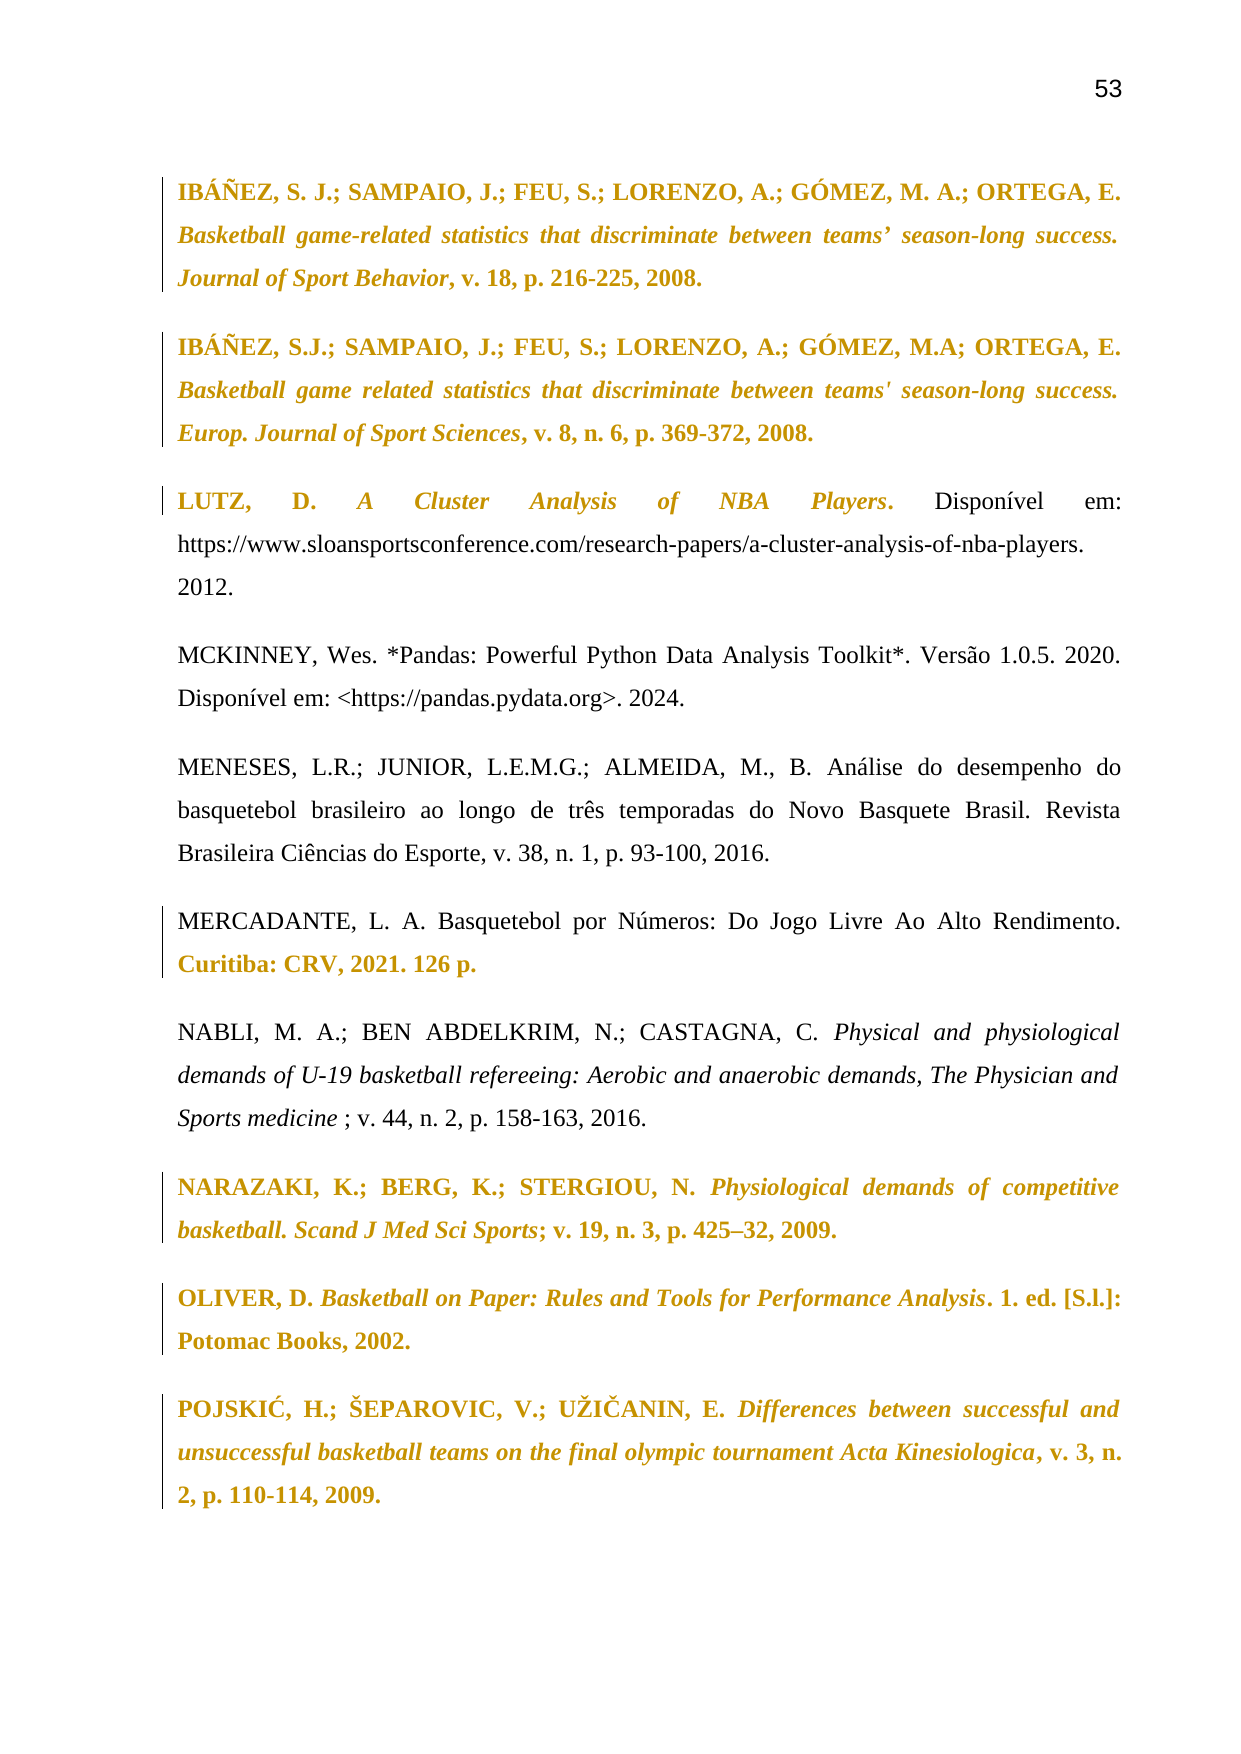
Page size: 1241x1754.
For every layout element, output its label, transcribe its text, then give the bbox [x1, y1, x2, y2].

text NABLI, M. A.; BEN ABDELKRIM, N.; CASTAGNA, C. Physical and physiological demands of U-19 basketball refereeing: Aerobic and anaerobic demands, The Physician and Sports medicine ; v. 44, n. 2, p. 158-163, 2016. [177, 1017, 1122, 1132]
text POJSKIĆ, H.; ŠEPAROVIC, V.; UŽIČANIN, E. Differences between successful and unsuccessful basketball teams on the final olympic tournament Acta Kinesiologica, v. 3, n. 2, p. 110-114, 2009. [177, 1394, 1122, 1509]
text LUTZ, D. A Cluster Analysis of NBA Players. Disponível em: https://www.sloansportsconference.com/research-papers/a-cluster-analysis-of-nba-players. 2012. [177, 486, 1122, 601]
text OLIVER, D. Basketball on Paper: Rules and Tools for Performance Analysis. 1. ed. [S.l.]: Potomac Books, 2002. [177, 1283, 1122, 1355]
text IBÁÑEZ, S.J.; SAMPAIO, J.; FEU, S.; LORENZO, A.; GÓMEZ, M.A; ORTEGA, E. Basketball game related statistics that discriminate between teams' season-long success. Europ. Journal of Sport Sciences, v. 8, n. 6, p. 369-372, 2008. [177, 332, 1122, 447]
text MCKINNEY, Wes. *Pandas: Powerful Python Data Analysis Toolkit*. Versão 1.0.5. 2020. Disponível em: <https://pandas.pydata.org>. 2024. [177, 640, 1122, 712]
text NARAZAKI, K.; BERG, K.; STERGIOU, N. Physiological demands of competitive basketball. Scand J Med Sci Sports; v. 19, n. 3, p. 425–32, 2009. [177, 1172, 1122, 1243]
text MENESES, L.R.; JUNIOR, L.E.M.G.; ALMEIDA, M., B. Análise do desempenho do basquetebol brasileiro ao longo de três temporadas do Novo Basquete Brasil. Revista Brasileira Ciências do Esporte, v. 38, n. 1, p. 93-100, 2016. [177, 752, 1122, 867]
text MERCADANTE, L. A. Basquetebol por Números: Do Jogo Livre Ao Alto Rendimento. Curitiba: CRV, 2021. 126 p. [177, 906, 1122, 978]
text IBÁÑEZ, S. J.; SAMPAIO, J.; FEU, S.; LORENZO, A.; GÓMEZ, M. A.; ORTEGA, E. Basketball game-related statistics that discriminate between teams’ season-long success. Journal of Sport Behavior, v. 18, p. 216-225, 2008. [177, 177, 1122, 292]
